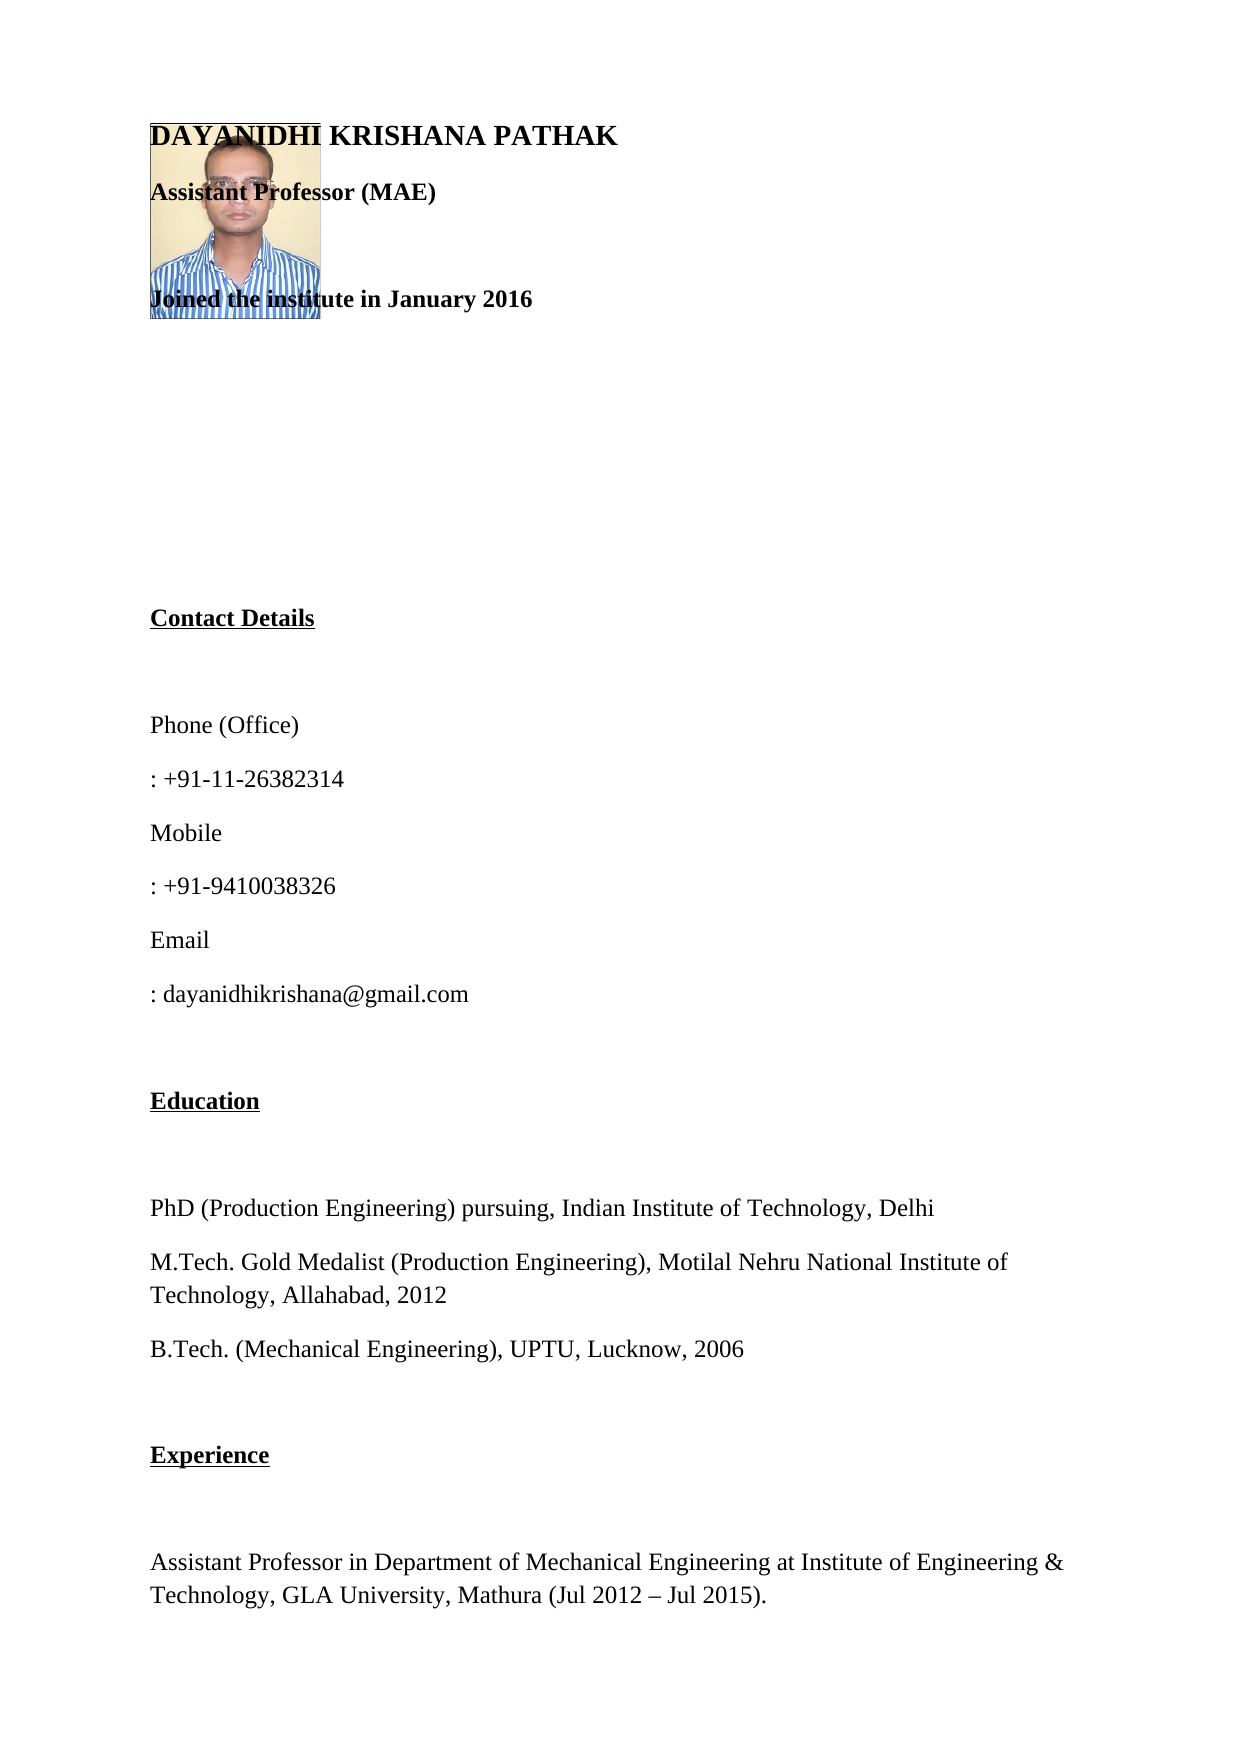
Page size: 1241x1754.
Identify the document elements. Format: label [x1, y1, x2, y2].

picture [150, 123, 321, 319]
